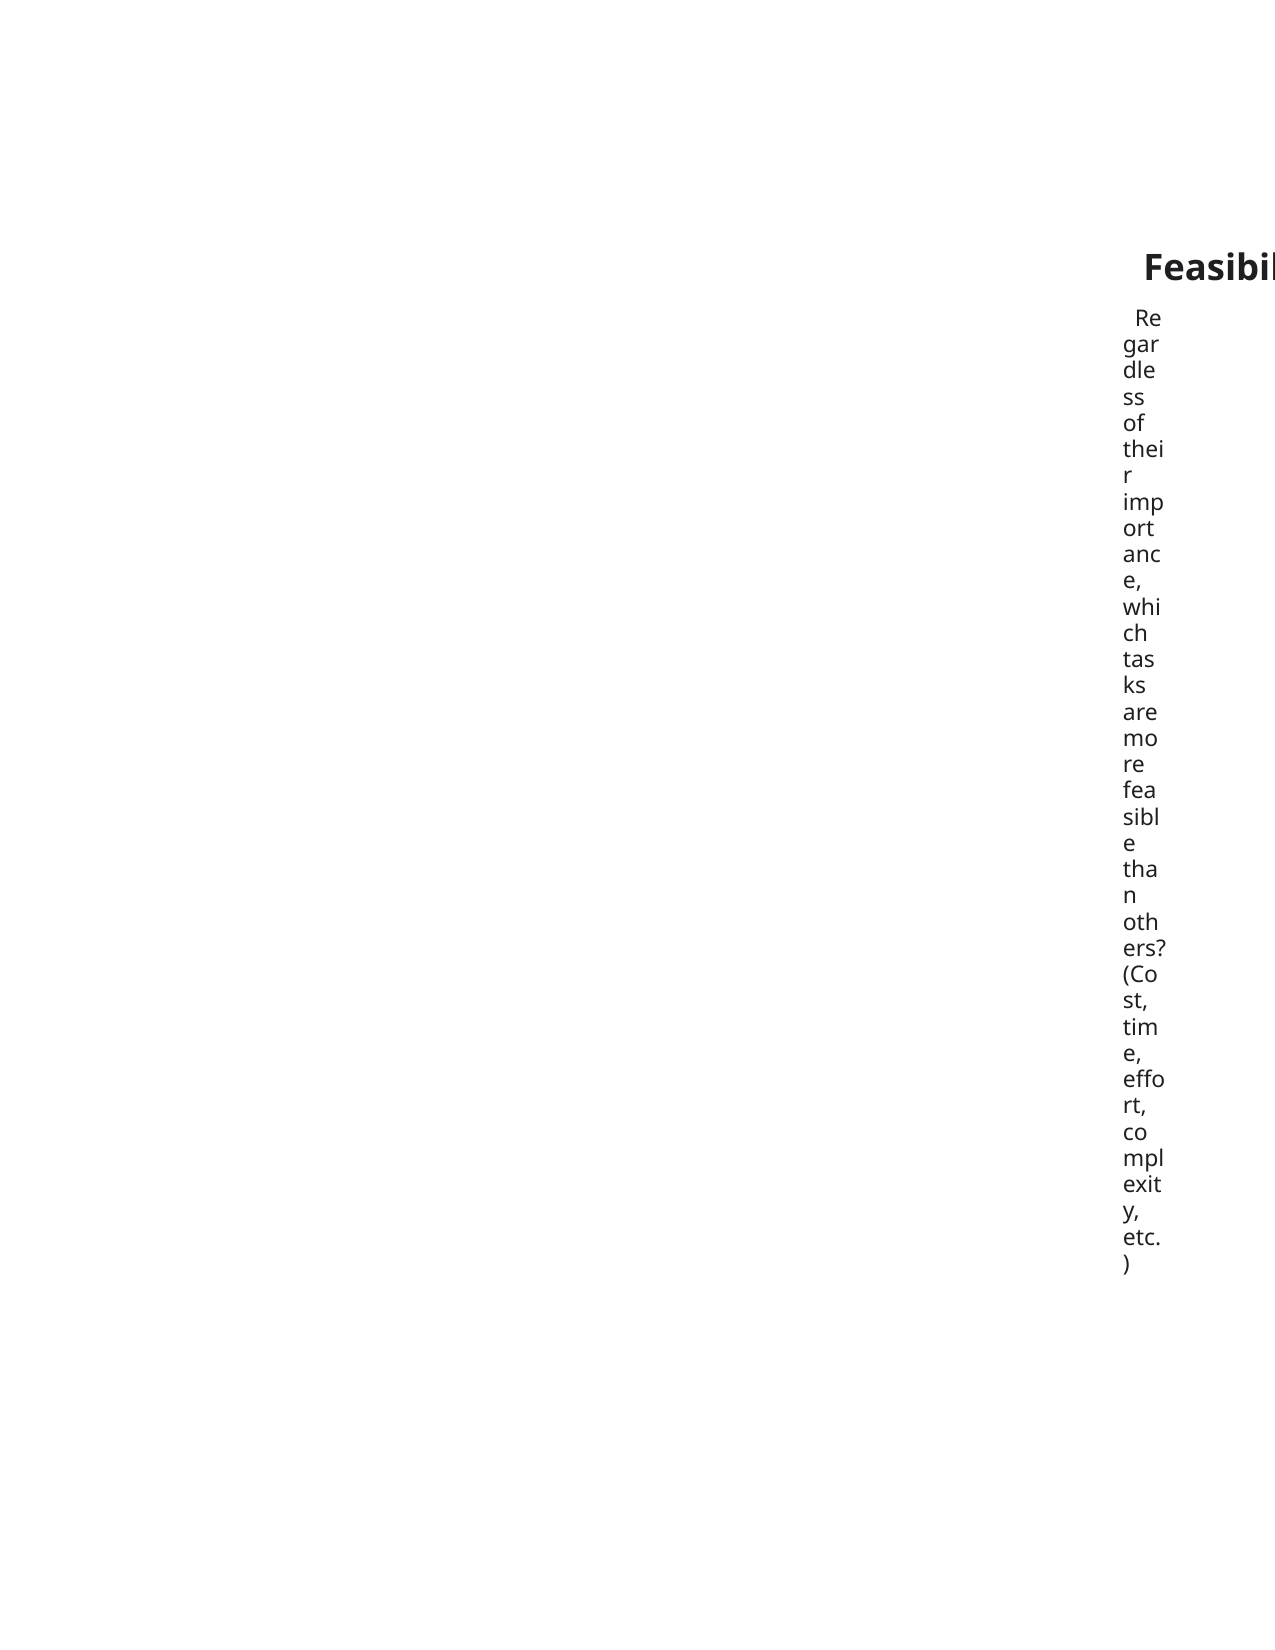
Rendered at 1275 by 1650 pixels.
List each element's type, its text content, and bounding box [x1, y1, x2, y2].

text Feasibility [1123, 260, 1275, 285]
text Regardless of their importance, which tasks are more feasible than others? (Cost, time, effort, complexity, etc.) [1123, 305, 1166, 1277]
